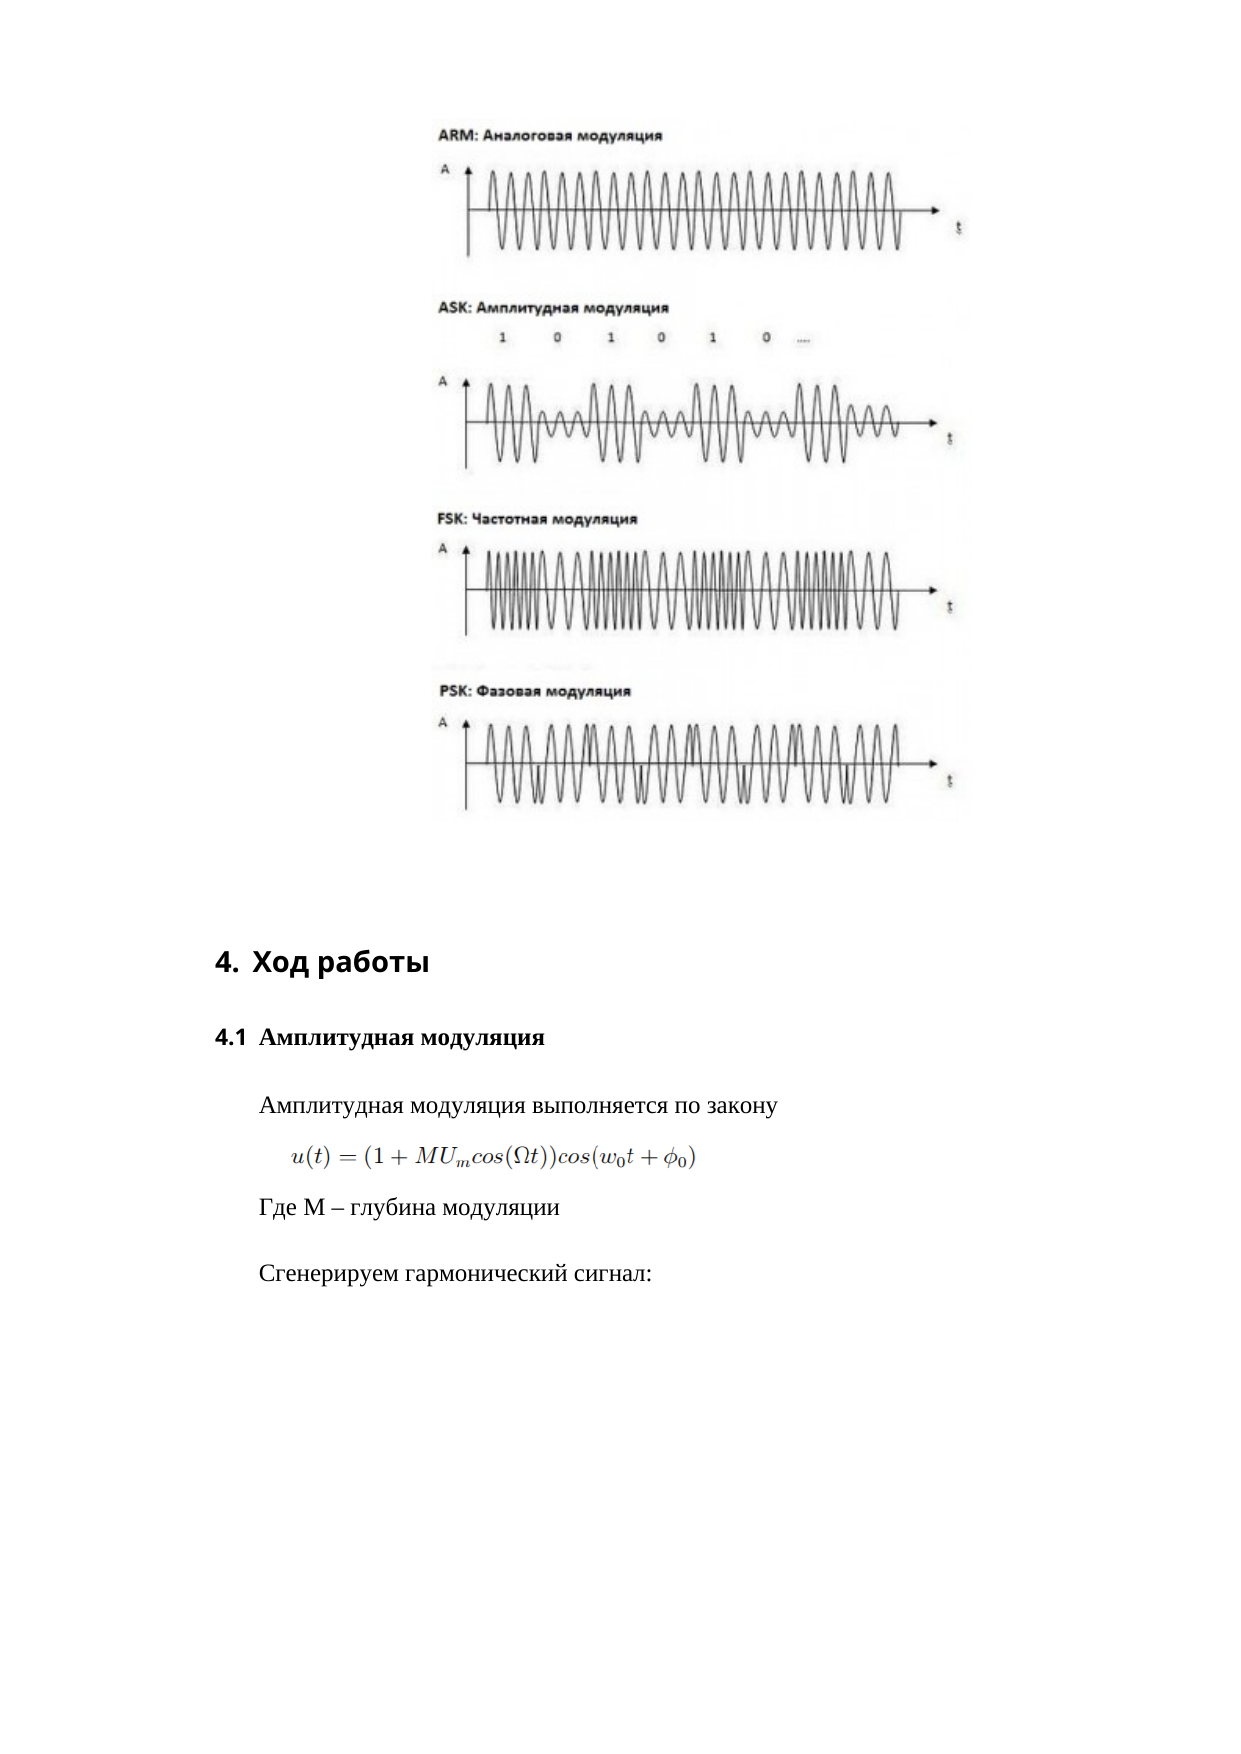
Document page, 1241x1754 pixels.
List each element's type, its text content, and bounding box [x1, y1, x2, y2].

list Амплитудная модуляция [215, 1021, 1152, 1052]
picture [431, 118, 973, 822]
subtitle Ход работы [215, 942, 1152, 981]
list Амплитудная модуляция выполняется по закону [258, 1090, 1152, 1119]
list Где М – глубина модуляции [258, 1192, 1152, 1221]
picture [258, 1123, 708, 1188]
list Сгенерируем гармонический сигнал: [258, 1258, 1152, 1287]
